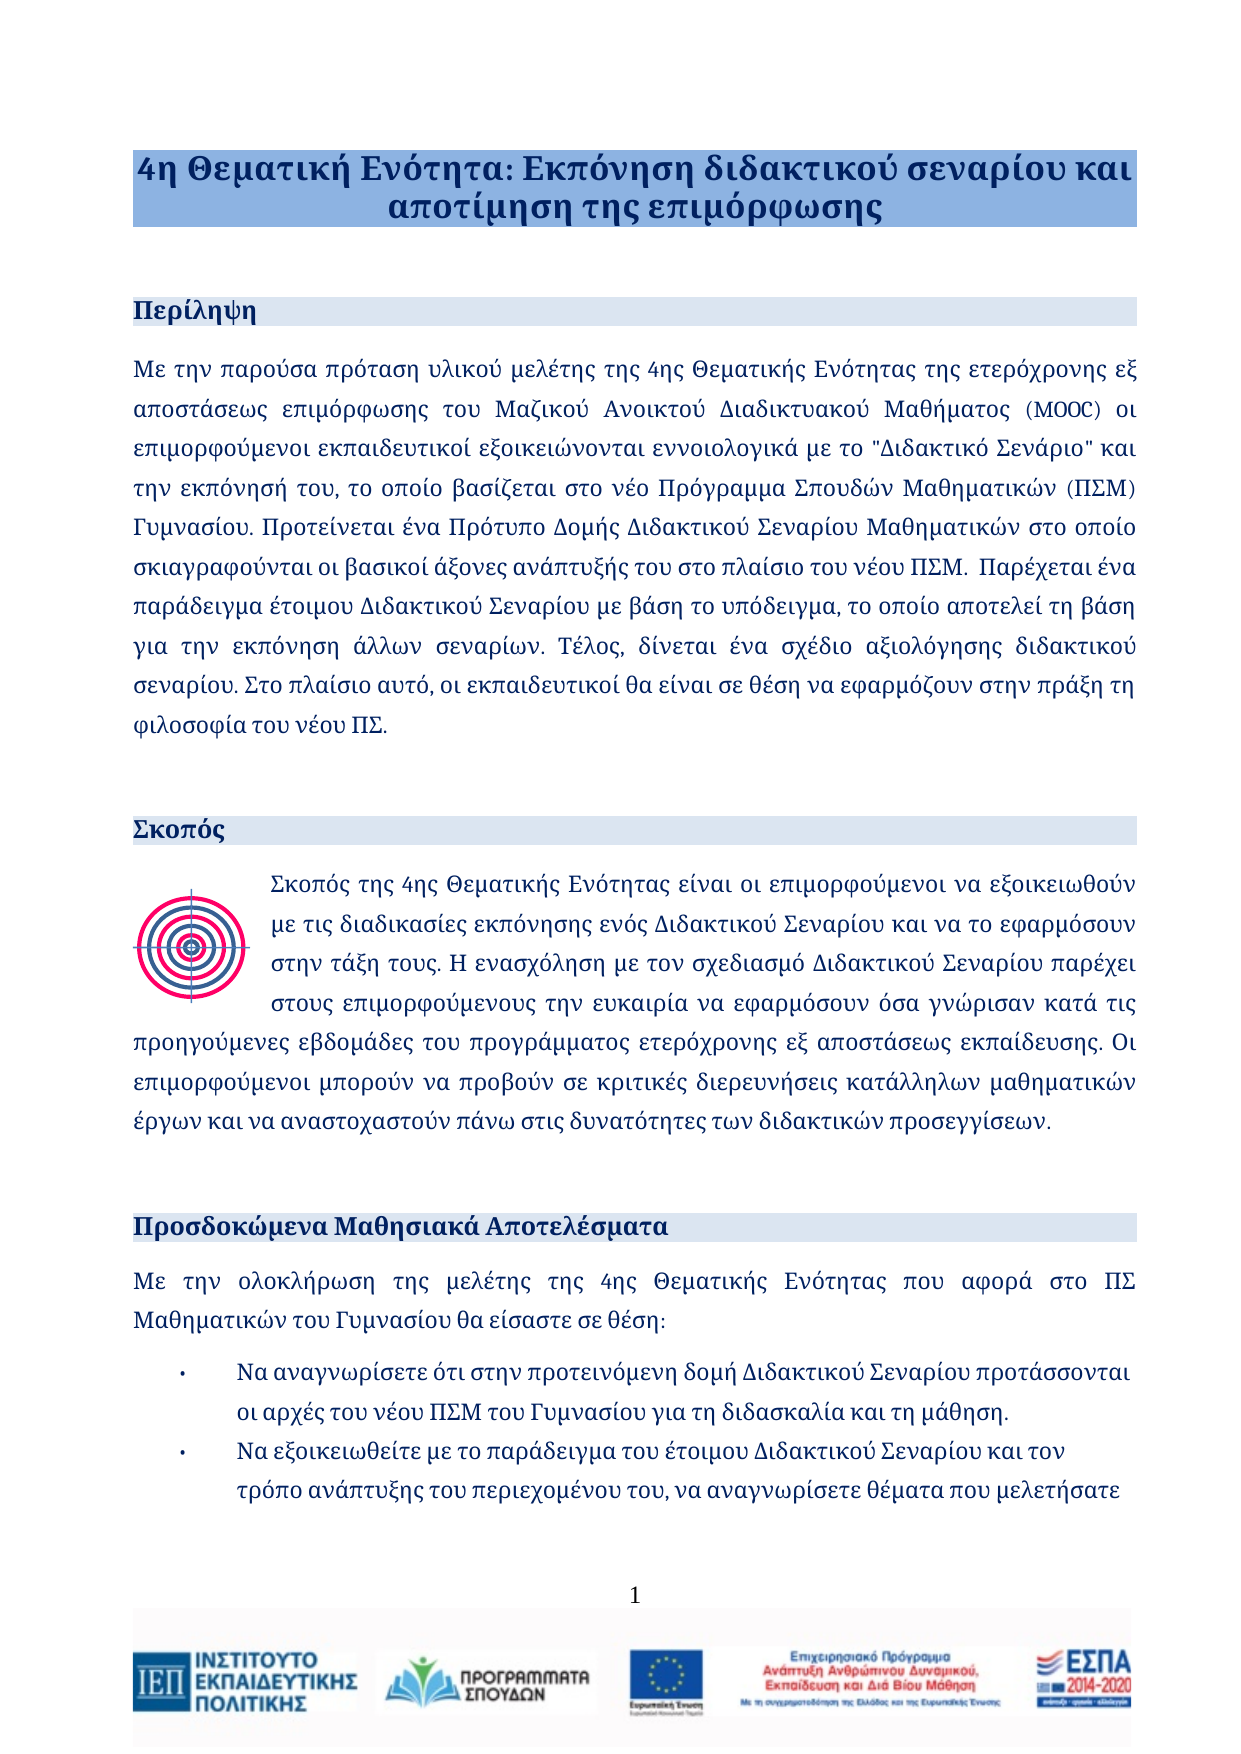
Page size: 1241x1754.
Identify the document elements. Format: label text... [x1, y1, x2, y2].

text Σκοπός της 4ης Θεματικής Ενότητας είναι οι επιμορφούμενοι να εξοικειωθούν με τις διαδικασίες εκπόνησης ενός Διδακτικού Σεναρίου και να το εφαρμόσουν στην τάξη τους. Η ενασχόληση με τον σχεδιασμό Διδακτικού Σεναρίου παρέχει στους επιμορφούμενους την ευκαιρία να εφαρμόσουν όσα γνώρισαν κατά τις προηγούμενες εβδομάδες του προγράμματος ετερόχρονης εξ αποστάσεως εκπαίδευσης. Οι επιμορφούμενοι μπορούν να προβούν σε κριτικές διερευνήσεις κατάλληλων μαθηματικών έργων και να αναστοχαστούν πάνω στις δυνατότητες των διδακτικών προσεγγίσεων. [133, 872, 1137, 1135]
picture [132, 1608, 1132, 1747]
subtitle Σκοπός [133, 816, 1137, 845]
subtitle Περίληψη [133, 297, 1137, 326]
text Με την παρούσα πρόταση υλικού μελέτης της 4ης Θεματικής Ενότητας της ετερόχρονης εξ αποστάσεως επιμόρφωσης του Μαζικού Ανοικτού Διαδικτυακού Μαθήματος (MOOC) οι επιμορφούμενοι εκπαιδευτικοί εξοικειώνονται εννοιολογικά με το "Διδακτικό Σενάριο" και την εκπόνησή του, το οποίο βασίζεται στο νέο Πρόγραμμα Σπουδών Μαθηματικών (ΠΣΜ) Γυμνασίου. Προτείνεται ένα Πρότυπο Δομής Διδακτικού Σεναρίου Μαθηματικών στο οποίο σκιαγραφούνται οι βασικοί άξονες ανάπτυξής του στο πλαίσιο του νέου ΠΣΜ. Παρέχεται ένα παράδειγμα έτοιμου Διδακτικού Σεναρίου με βάση το υπόδειγμα, το οποίο αποτελεί τη βάση για την εκπόνηση άλλων σεναρίων. Τέλος, δίνεται ένα σχέδιο αξιολόγησης διδακτικού σεναρίου. Στο πλαίσιο αυτό, οι εκπαιδευτικοί θα είναι σε θέση να εφαρμόζουν στην πράξη τη φιλοσοφία του νέου ΠΣ. [133, 357, 1137, 739]
text 4η Θεματική Ενότητα: Εκπόνηση διδακτικού σεναρίου και αποτίμηση της επιμόρφωσης [133, 150, 1137, 227]
subtitle Προσδοκώμενα Μαθησιακά Αποτελέσματα [133, 1213, 1137, 1242]
text Με την ολοκλήρωση της μελέτης της 4ης Θεματικής Ενότητας που αφορά στο ΠΣ Μαθηματικών του Γυμνασίου θα είσαστε σε θέση: [133, 1268, 1137, 1334]
list Να αναγνωρίσετε ότι στην προτεινόμενη δομή Διδακτικού Σεναρίου προτάσσονται οι αρχές του νέου ΠΣΜ του Γυμνασίου για τη διδασκαλία και τη μάθηση. [177, 1360, 1137, 1426]
